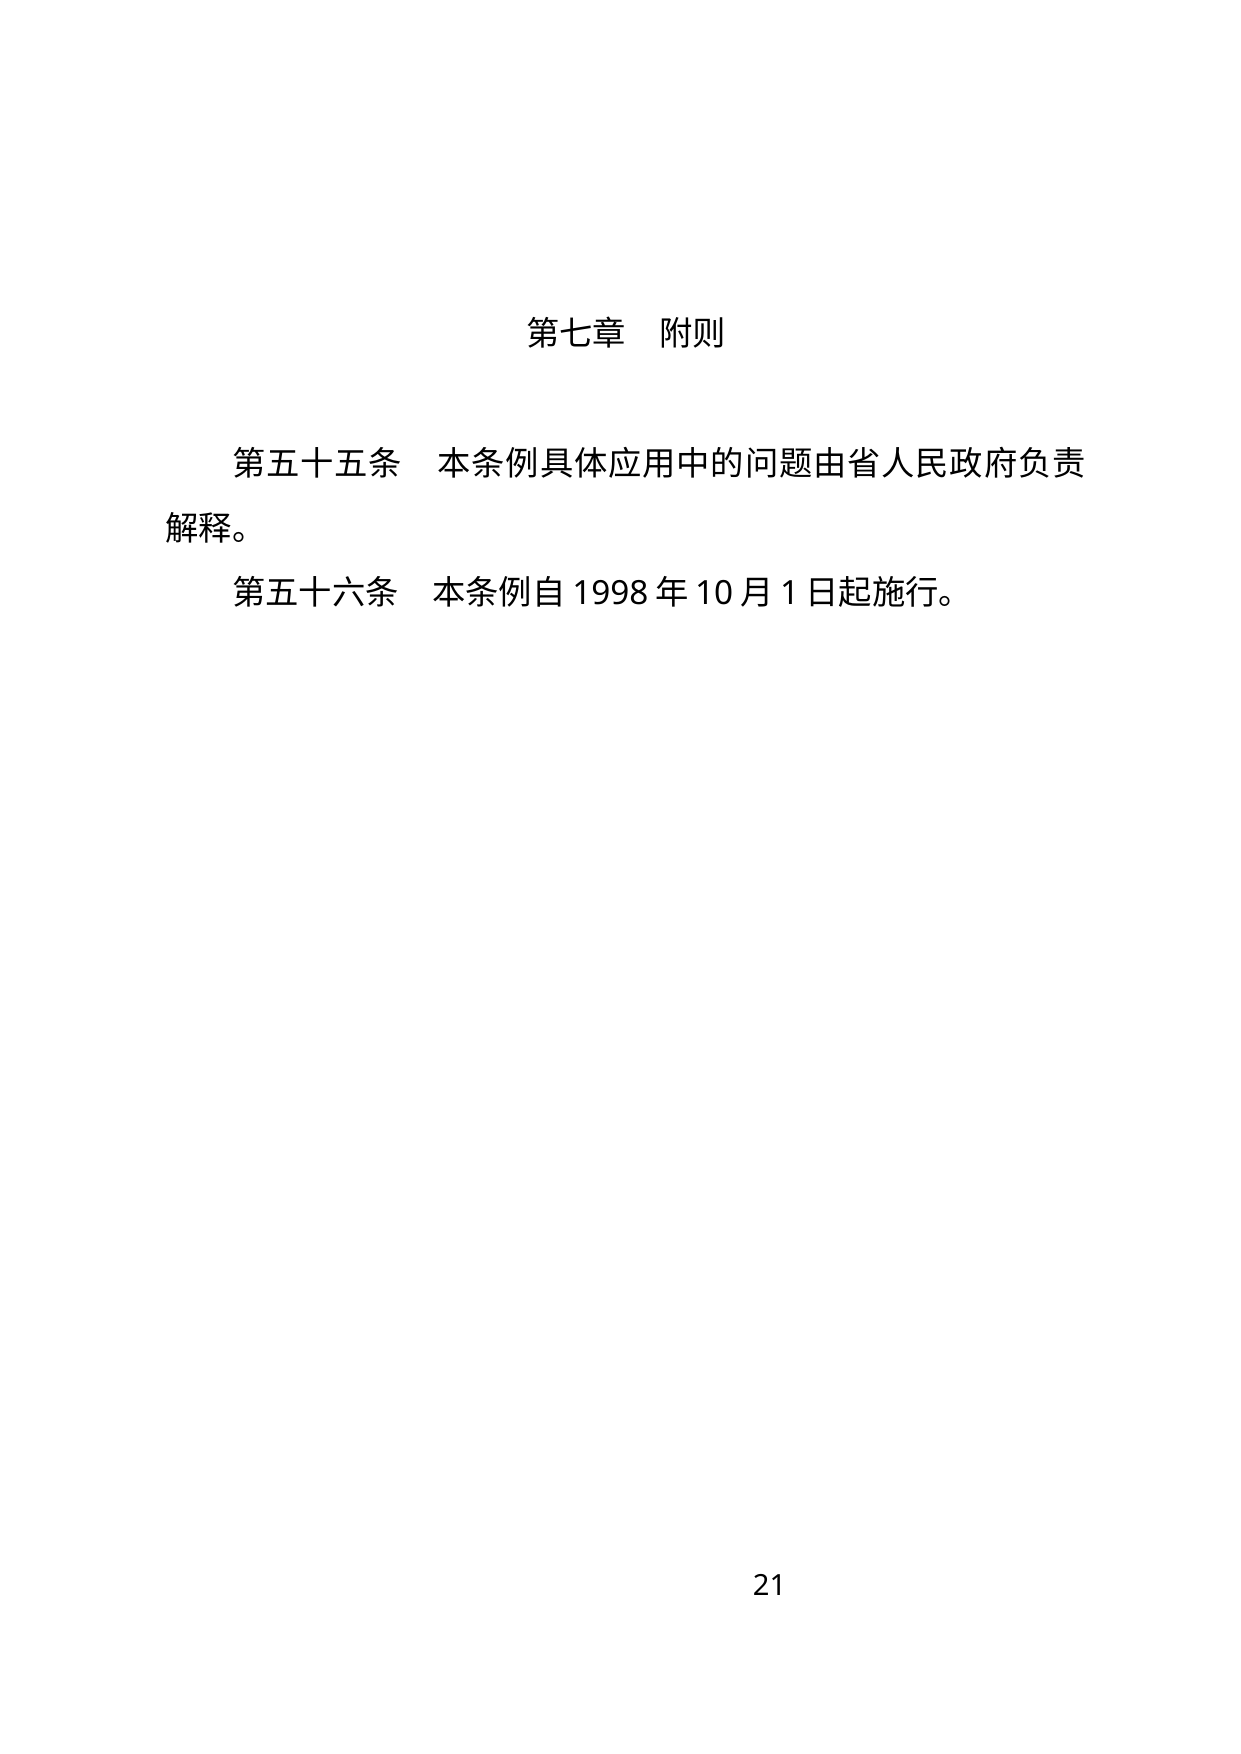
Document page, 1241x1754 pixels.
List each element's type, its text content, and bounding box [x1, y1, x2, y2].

text 第五十五条 本条例具体应用中的问题由省人民政府负责解释。 [165, 428, 1087, 558]
text 第五十六条 本条例自1998年10月1日起施行。 [165, 558, 1087, 623]
text 第七章 附则 [165, 298, 1087, 363]
